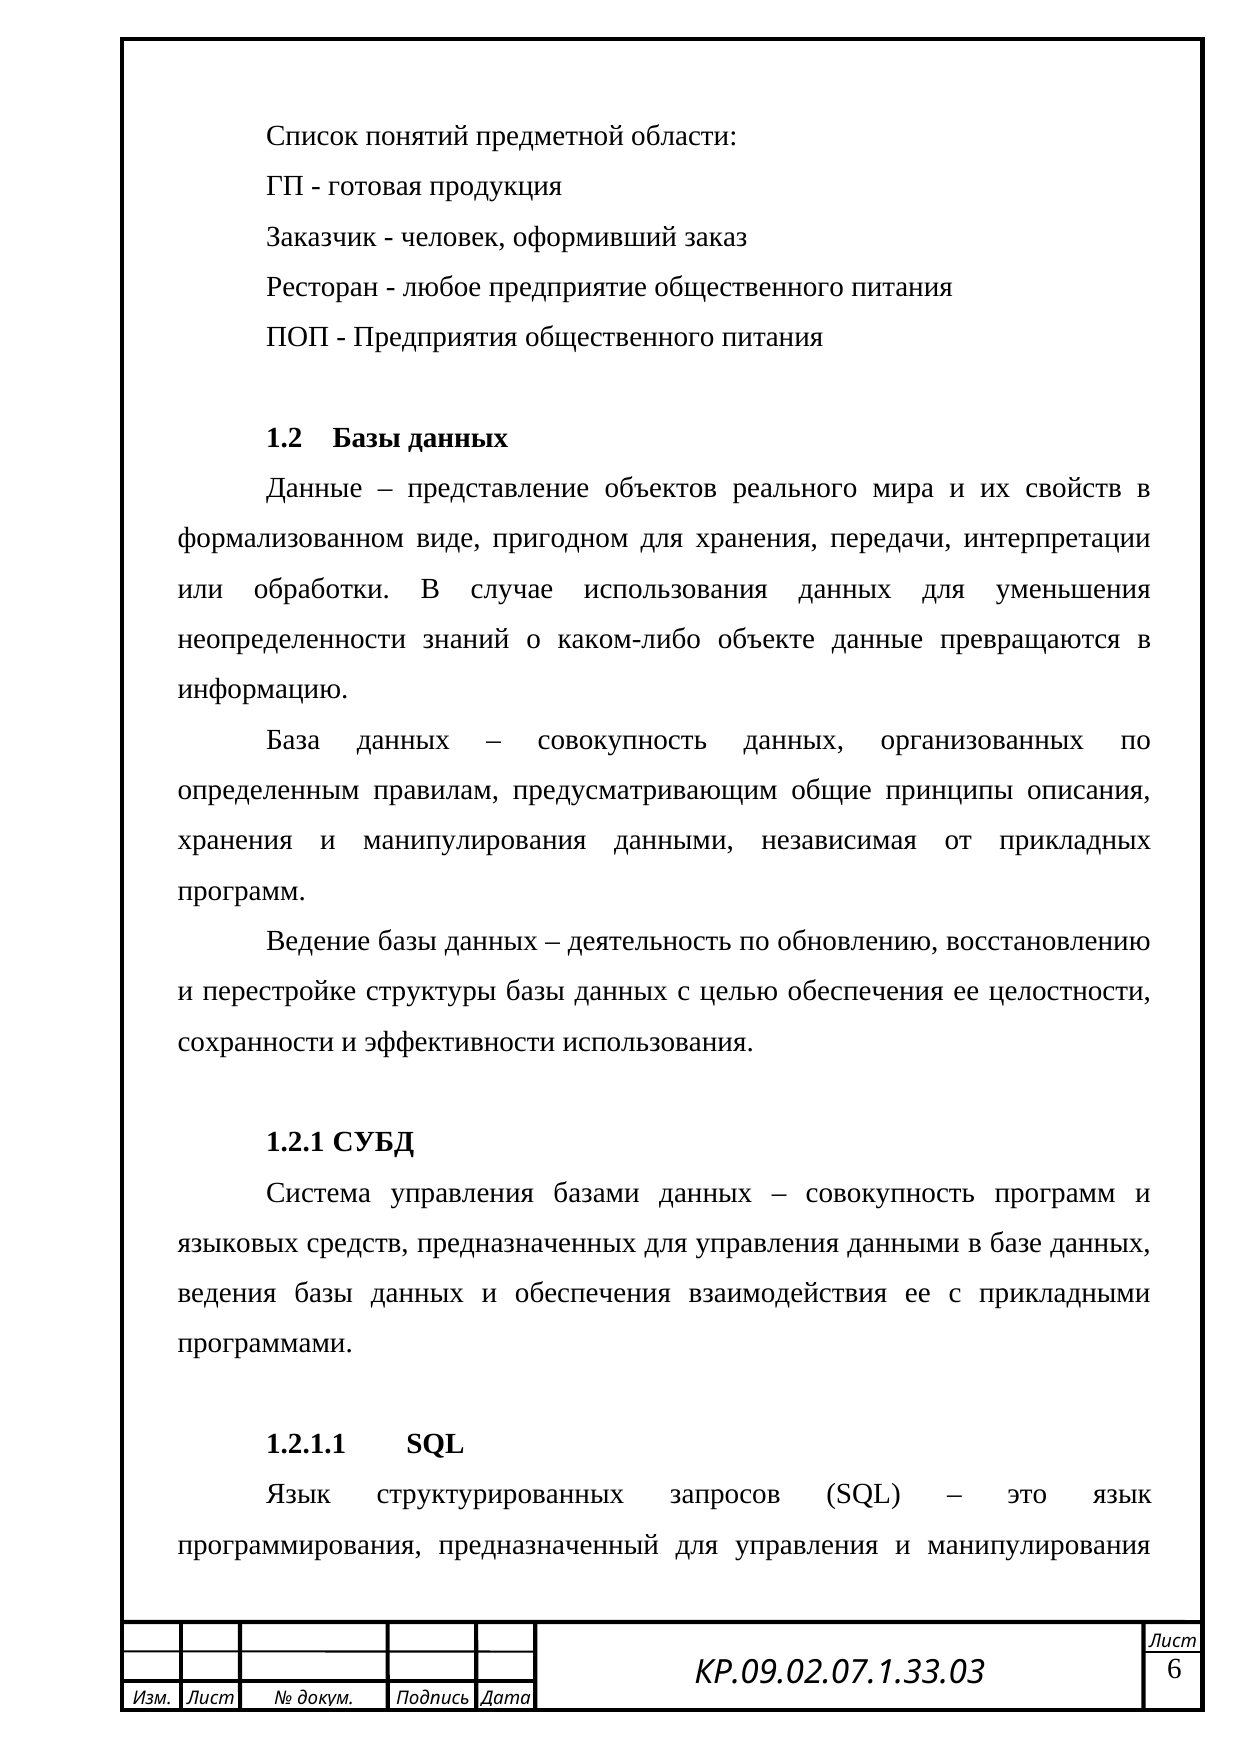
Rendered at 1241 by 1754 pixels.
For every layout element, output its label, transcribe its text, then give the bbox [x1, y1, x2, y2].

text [177, 1477, 1152, 1560]
text Заказчик - человек, оформивший заказ [177, 219, 1152, 252]
subtitle СУБД [177, 1124, 1152, 1158]
subtitle SQL [177, 1426, 1152, 1460]
text ПОП - Предприятия общественного питания [177, 319, 1152, 353]
text Ведение базы данных – деятельность по обновлению, восстановлению и перестройке структуры базы данных с целью обеспечения ее целостности, сохранности и эффективности использования. [177, 923, 1152, 1057]
subtitle Базы данных [177, 420, 1152, 453]
text Список понятий предметной области: [177, 118, 1152, 152]
text Ресторан - любое предприятие общественного питания [177, 269, 1152, 303]
list Система управления базами данных – совокупность программ и языковых средств, предназначенных для управления данными в базе данных, ведения базы данных и обеспечения взаимодействия ее с прикладными программами. [177, 1175, 1152, 1359]
text База данных – совокупность данных, организованных по определенным правилам, предусматривающим общие принципы описания, хранения и манипулирования данными, независимая от прикладных программ. [177, 722, 1152, 906]
text ГП - готовая продукция [177, 168, 1152, 202]
text Данные – представление объектов реального мира и их свойств в формализованном виде, пригодном для хранения, передачи, интерпретации или обработки. В случае использования данных для уменьшения неопределенности знаний о каком-либо объекте данные превращаются в информацию. [177, 470, 1152, 705]
